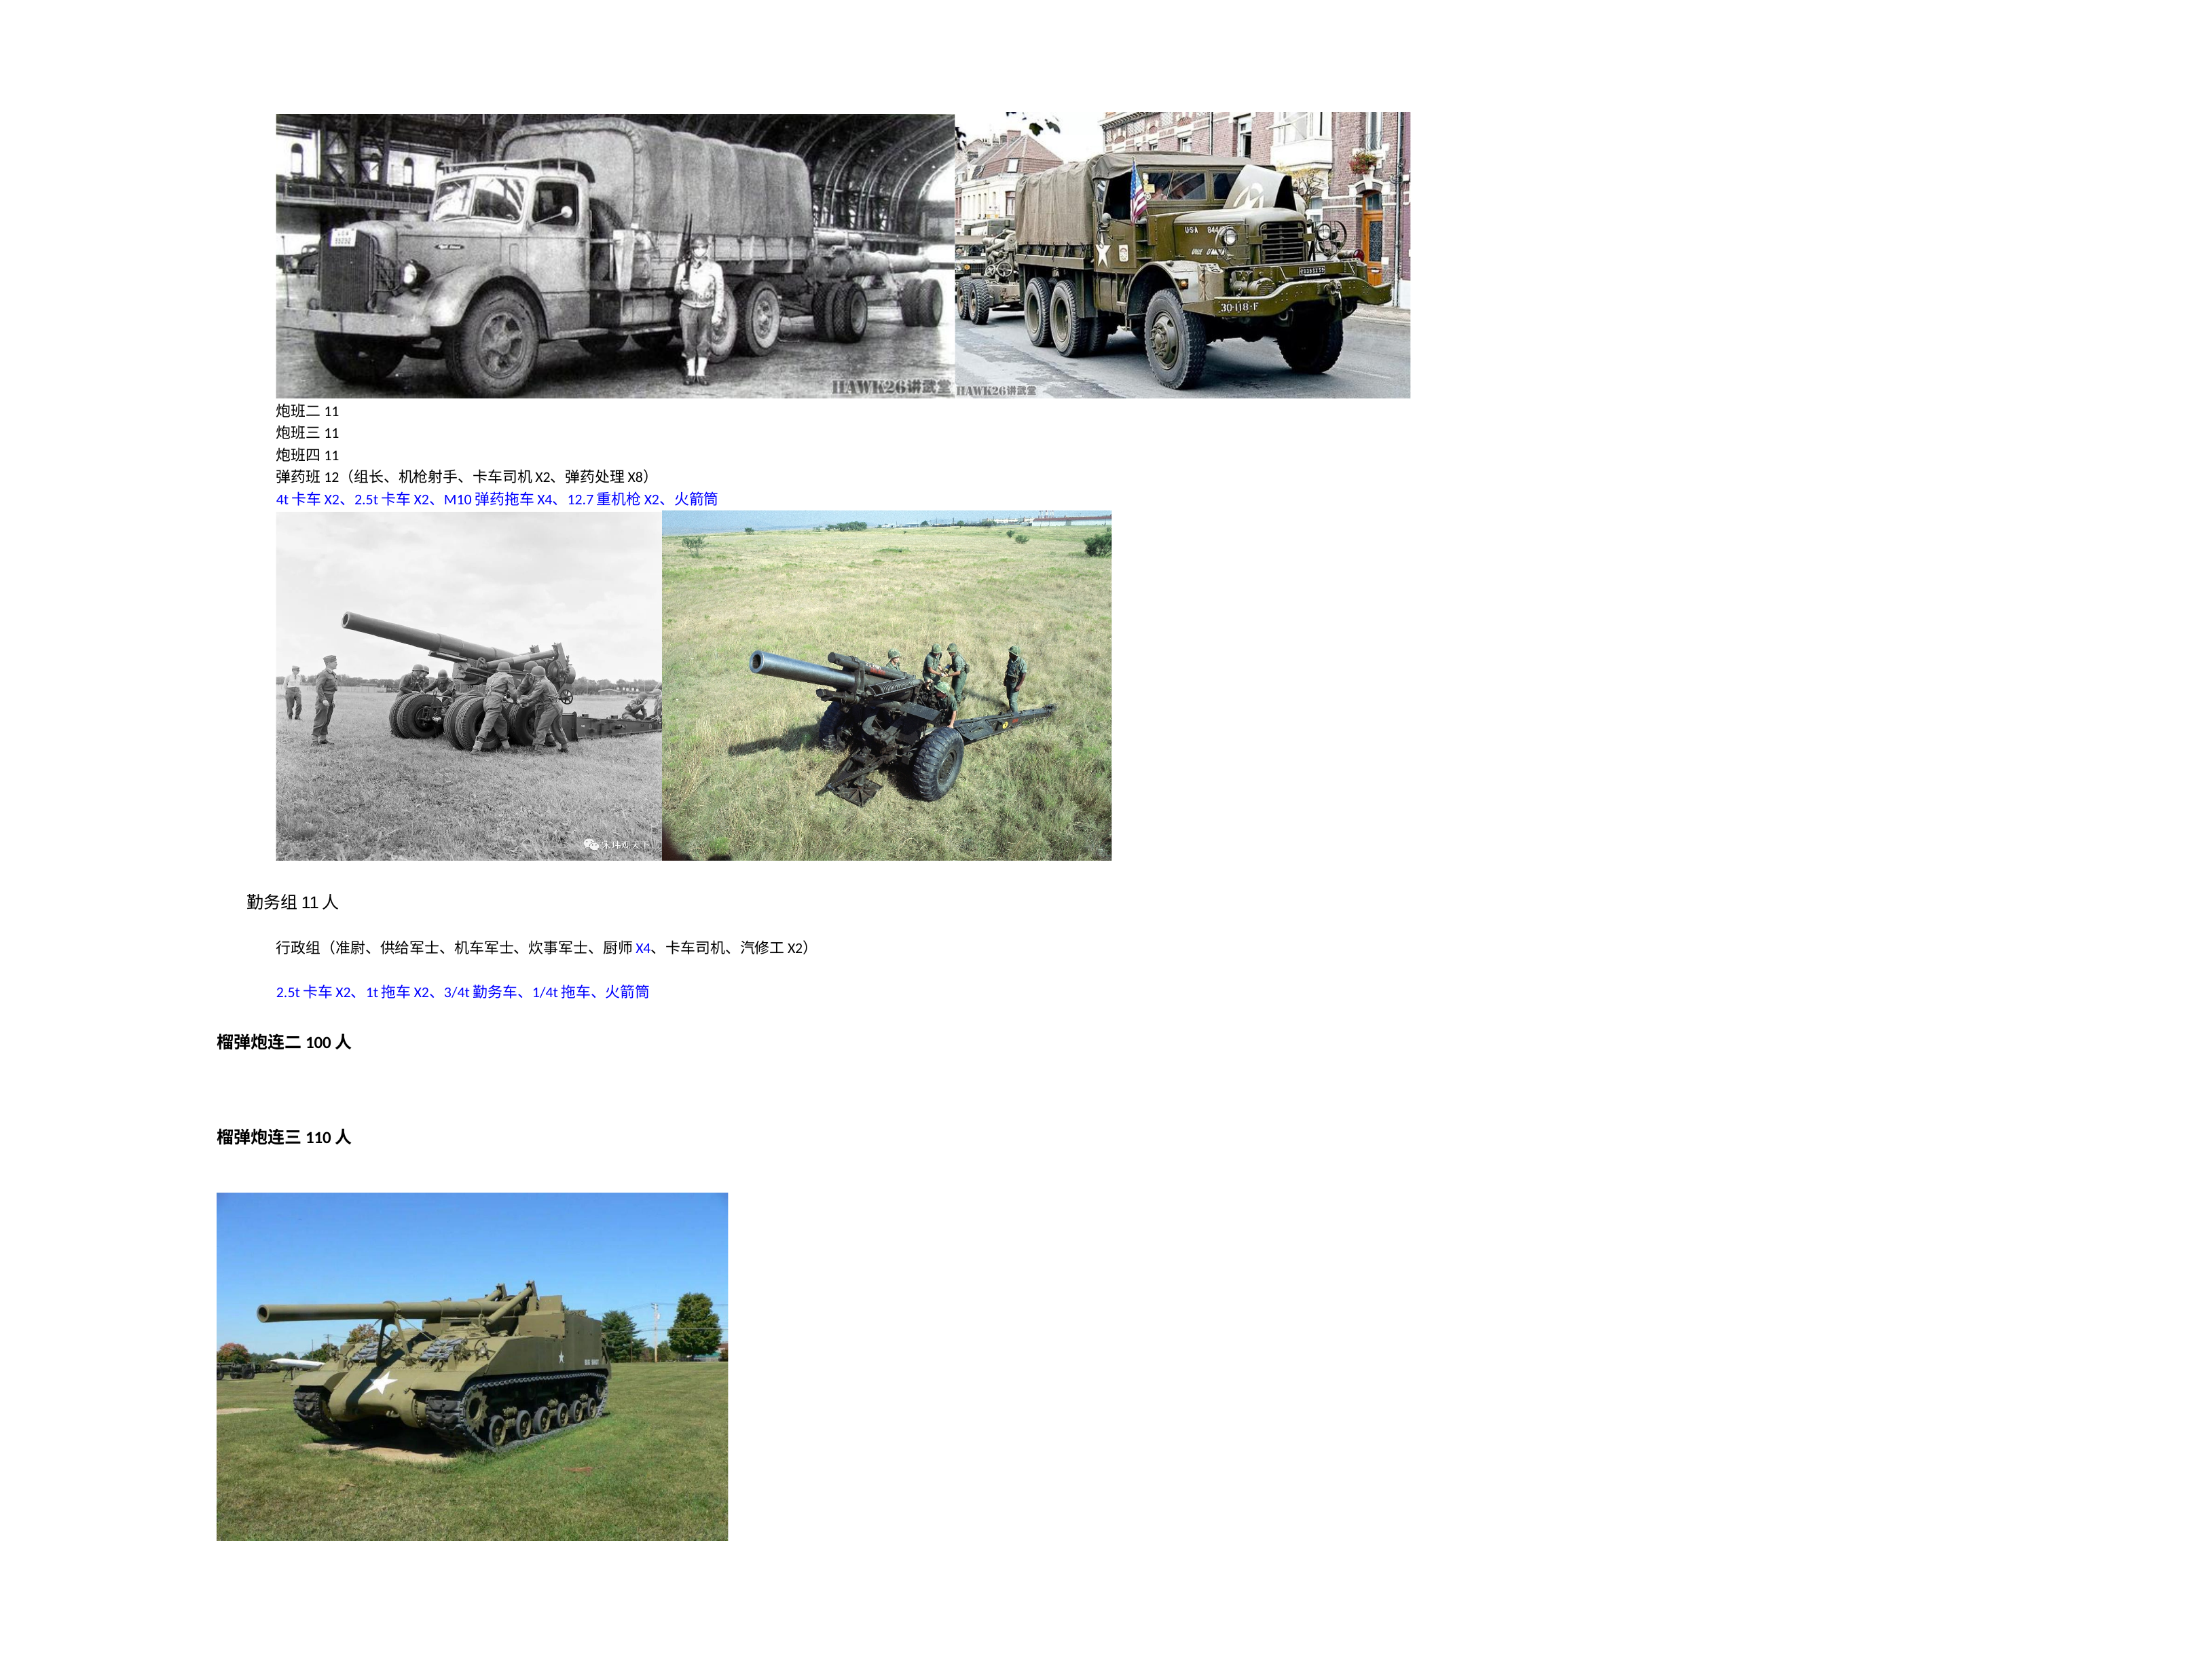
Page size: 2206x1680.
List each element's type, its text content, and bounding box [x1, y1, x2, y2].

picture [276, 112, 1411, 398]
text 炮班三 11 [246, 421, 2078, 443]
text 4t卡车X2、2.5t卡车X2、M10弹药拖车X4、12.7重机枪X2、火箭筒 [246, 487, 2078, 509]
picture [276, 510, 1112, 861]
subtitle 勤务组 11人 [217, 879, 2078, 923]
text 弹药班 12（组长、机枪射手、卡车司机X2、弹药处理X8） [246, 465, 2078, 487]
text 行政组（准尉、供给军士、机车军士、炊事军士、厨师X4、卡车司机、汽修工X2） [246, 935, 2078, 958]
text 炮班二 11 [246, 398, 2078, 421]
picture [217, 1193, 729, 1541]
subtitle 榴弹炮连二 100人 [187, 1019, 2078, 1063]
subtitle 榴弹炮连三 110人 [187, 1114, 2078, 1158]
text 炮班四 11 [246, 443, 2078, 465]
text 2.5t卡车X2、1t拖车X2、3/4t勤务车、1/4t拖车、火箭筒 [246, 979, 2078, 1002]
